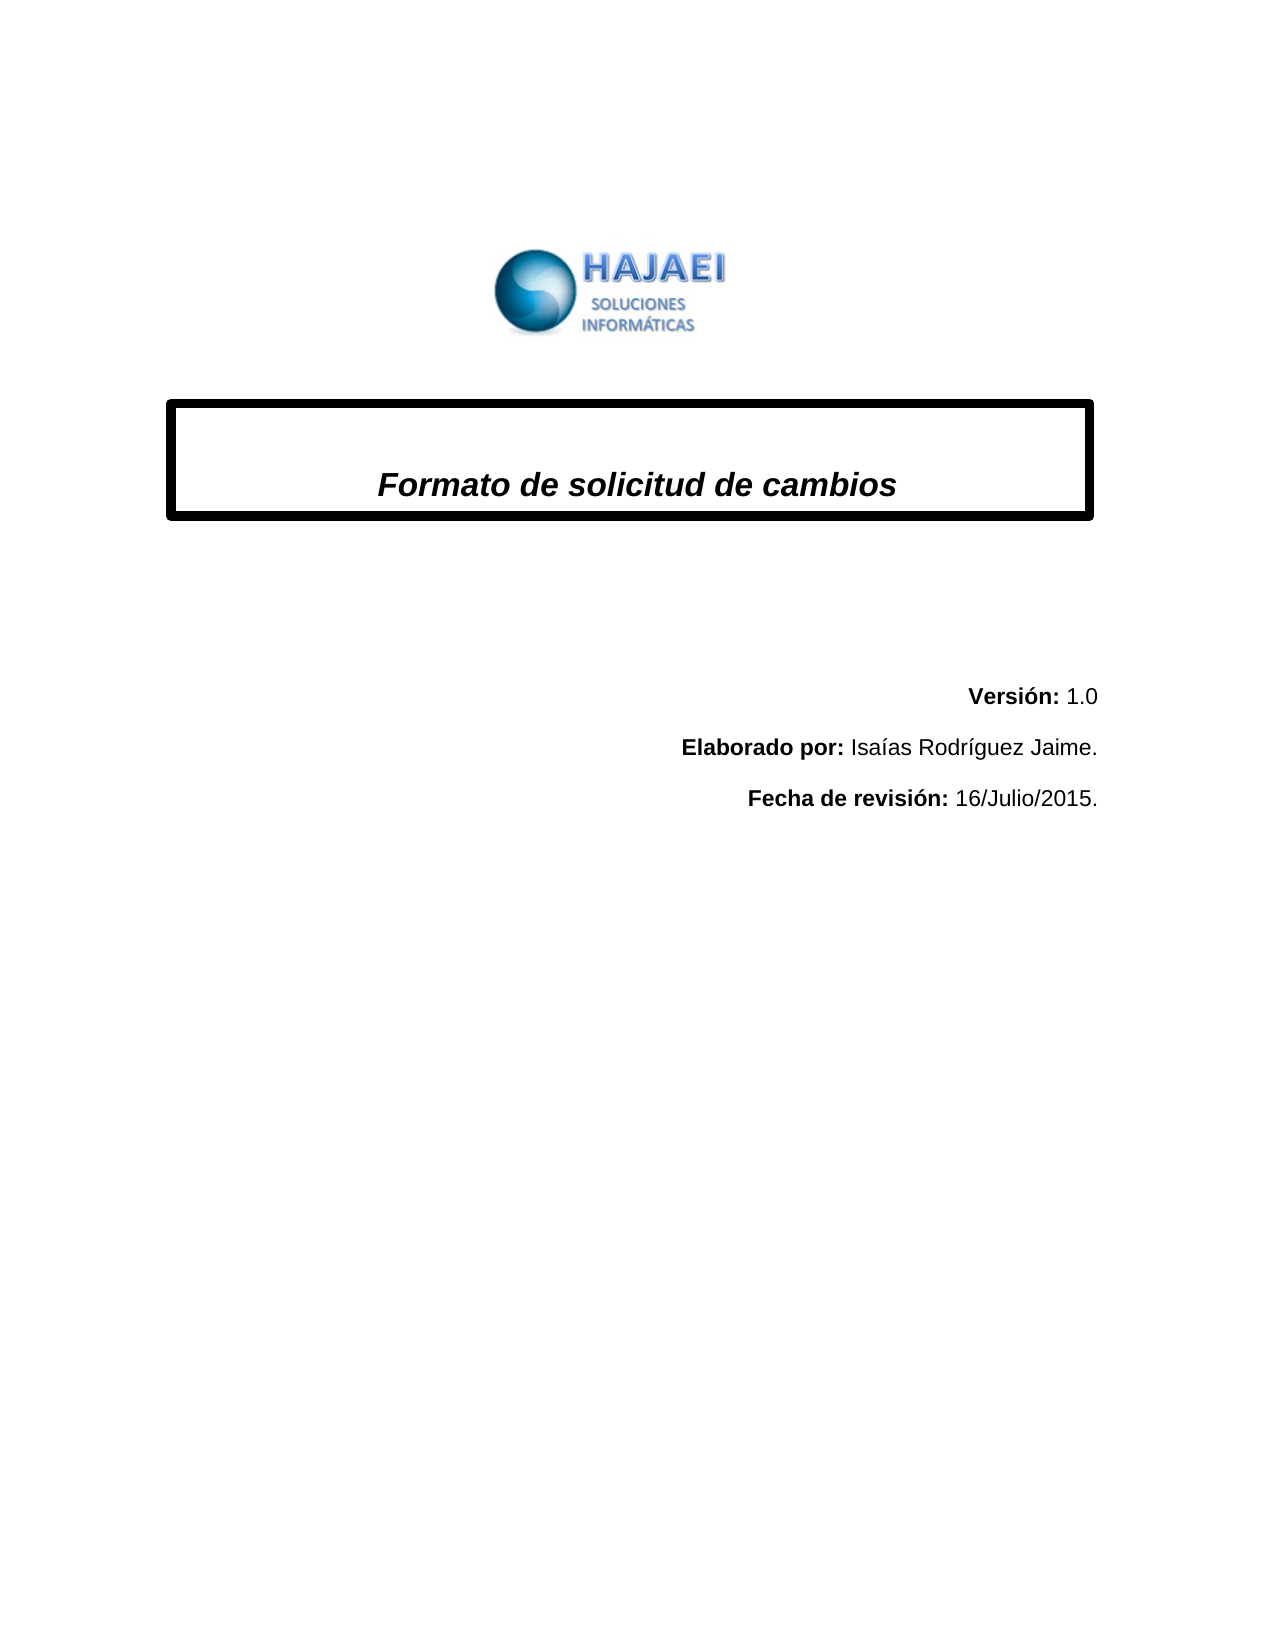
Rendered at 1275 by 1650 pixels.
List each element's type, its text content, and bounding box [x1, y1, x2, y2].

text Fecha de revisión: 16/Julio/2015. [177, 785, 1098, 811]
text Elaborado por: Isaías Rodríguez Jaime. [177, 734, 1098, 760]
text Formato de solicitud de cambios [177, 465, 1085, 503]
text Versión: 1.0 [177, 683, 1098, 709]
picture [443, 198, 832, 375]
